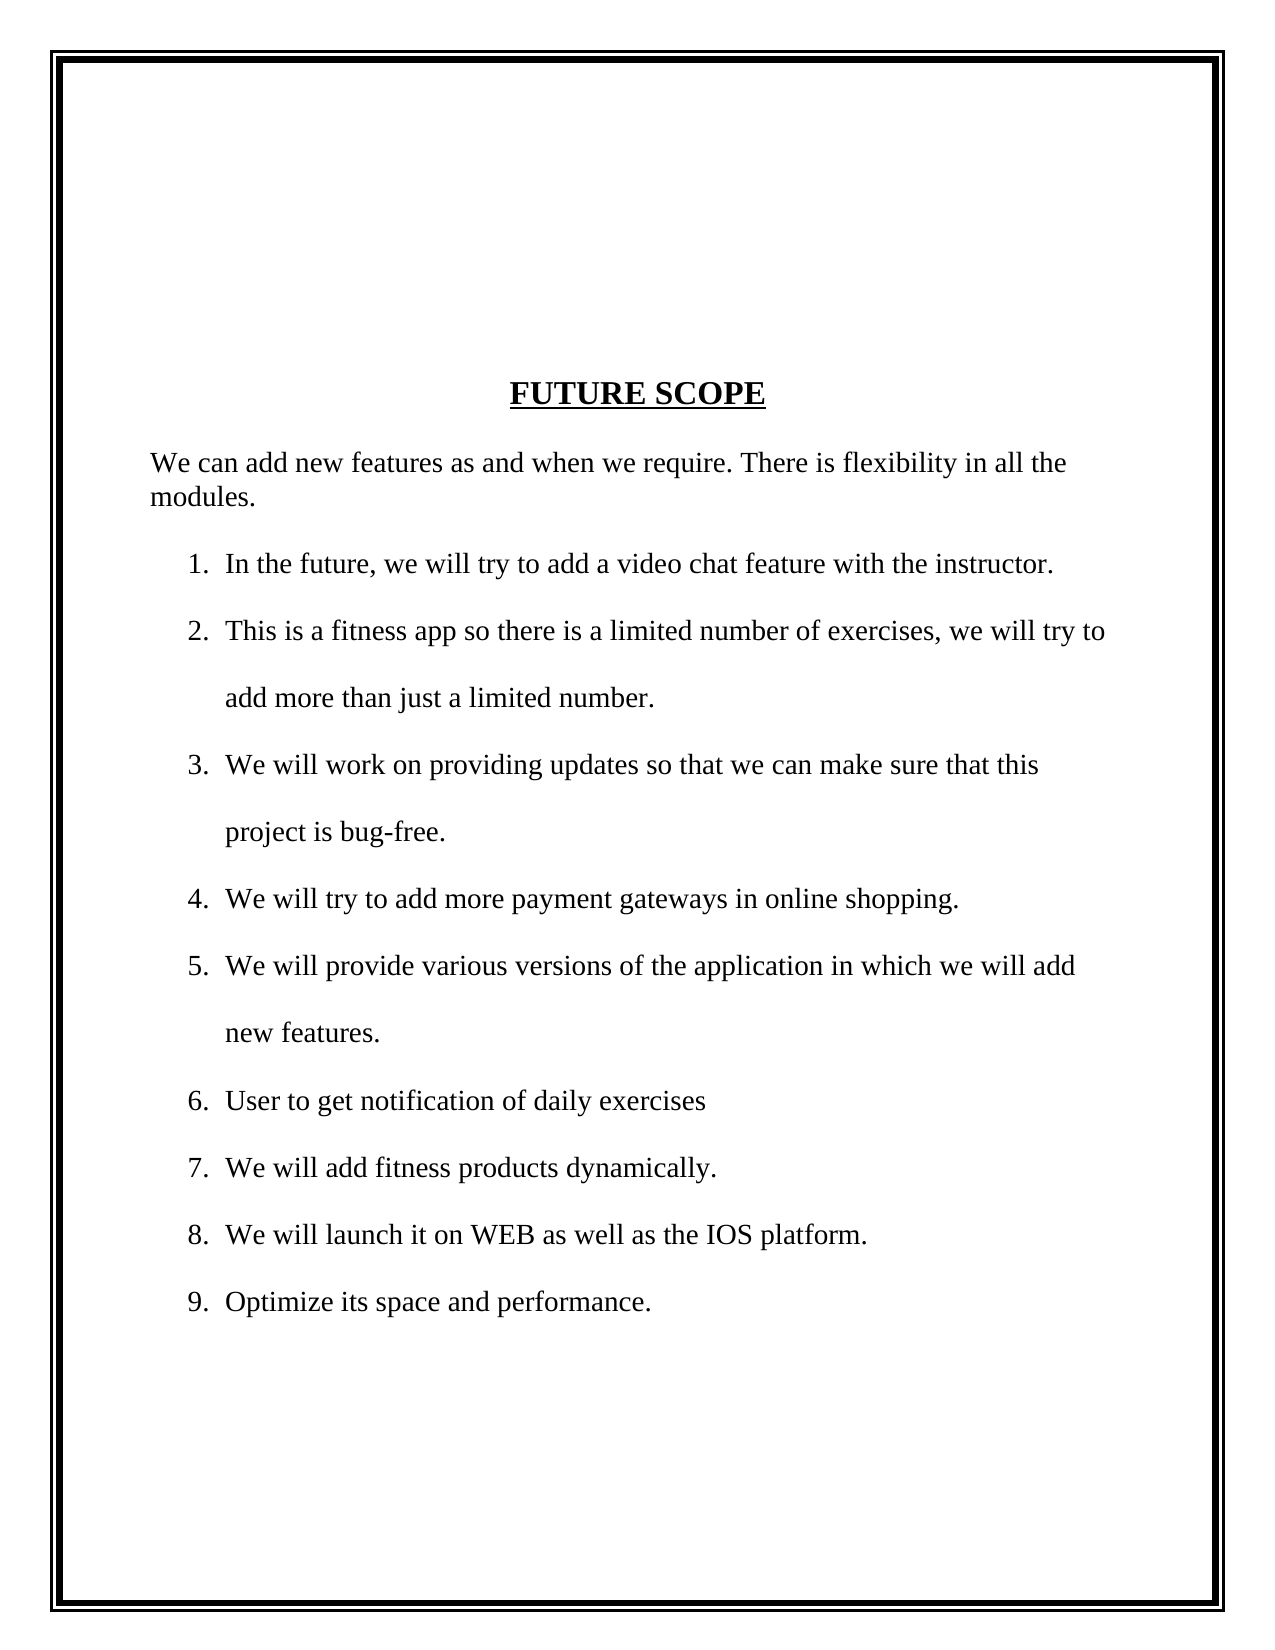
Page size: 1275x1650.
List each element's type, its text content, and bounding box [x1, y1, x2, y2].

list In the future, we will try to add a video chat feature with the instructor. [187, 546, 1125, 579]
list User to get notification of daily exercises [187, 1083, 1125, 1116]
list Optimize its space and performance. [187, 1284, 1125, 1317]
list We will try to add more payment gateways in online shopping. [187, 881, 1125, 915]
list We will launch it on WEB as well as the IOS platform. [187, 1217, 1125, 1250]
list This is a fitness app so there is a limited number of exercises, we will try to add more than just a limited number. [187, 613, 1125, 714]
text We can add new features as and when we require. There is flexibility in all the modules. [150, 445, 1125, 512]
list We will provide various versions of the application in which we will add new features. [187, 948, 1125, 1049]
list We will work on providing updates so that we can make sure that this project is bug-free. [187, 747, 1125, 848]
list We will add fitness products dynamically. [187, 1150, 1125, 1183]
text FUTURE SCOPE [75, 373, 1200, 412]
